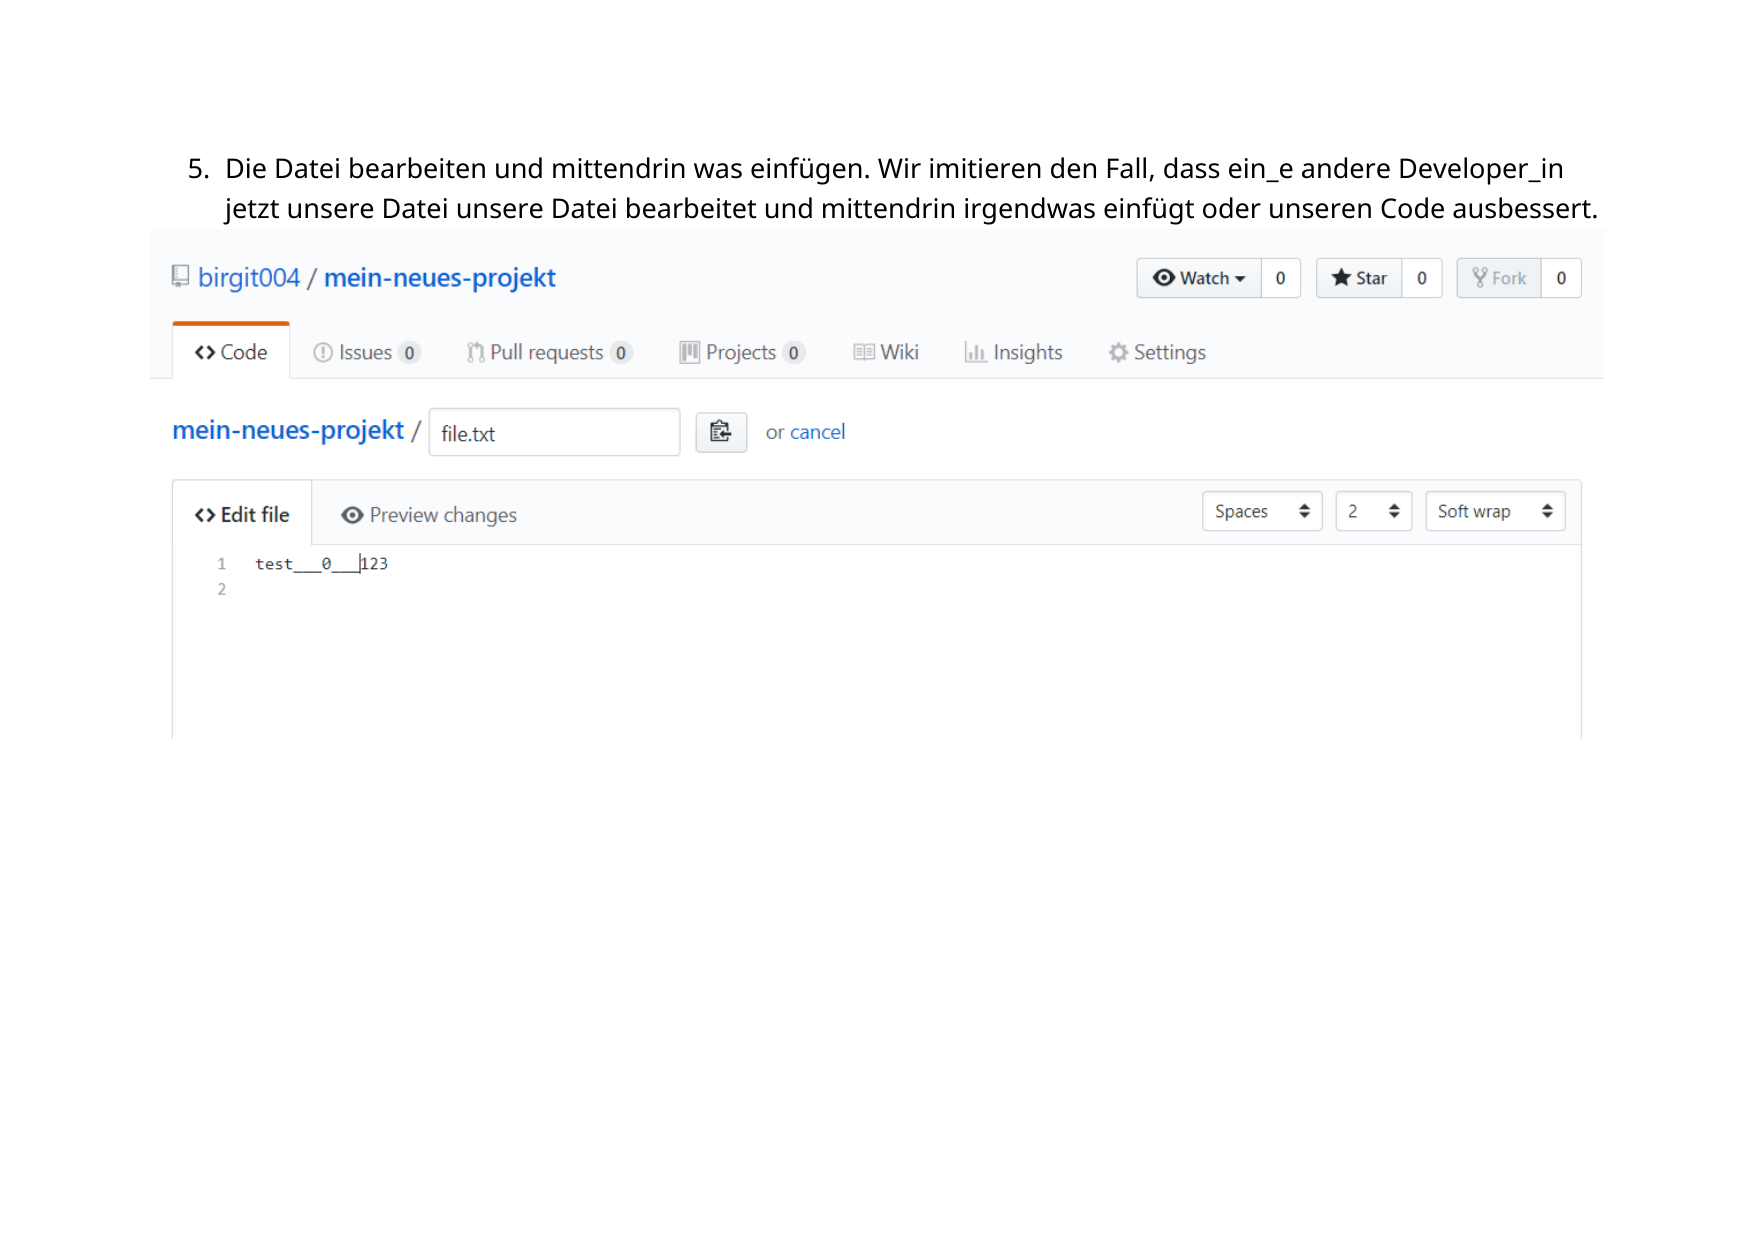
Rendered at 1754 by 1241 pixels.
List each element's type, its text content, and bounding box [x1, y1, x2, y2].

text Die Datei bearbeiten und mittendrin was einfügen. Wir imitieren den Fall, dass ein_e andere Developer_in jetzt unsere Datei unsere Datei bearbeitet und mittendrin irgendwas einfügt oder unseren Code ausbessert. [187, 150, 1604, 227]
picture [150, 229, 1604, 739]
